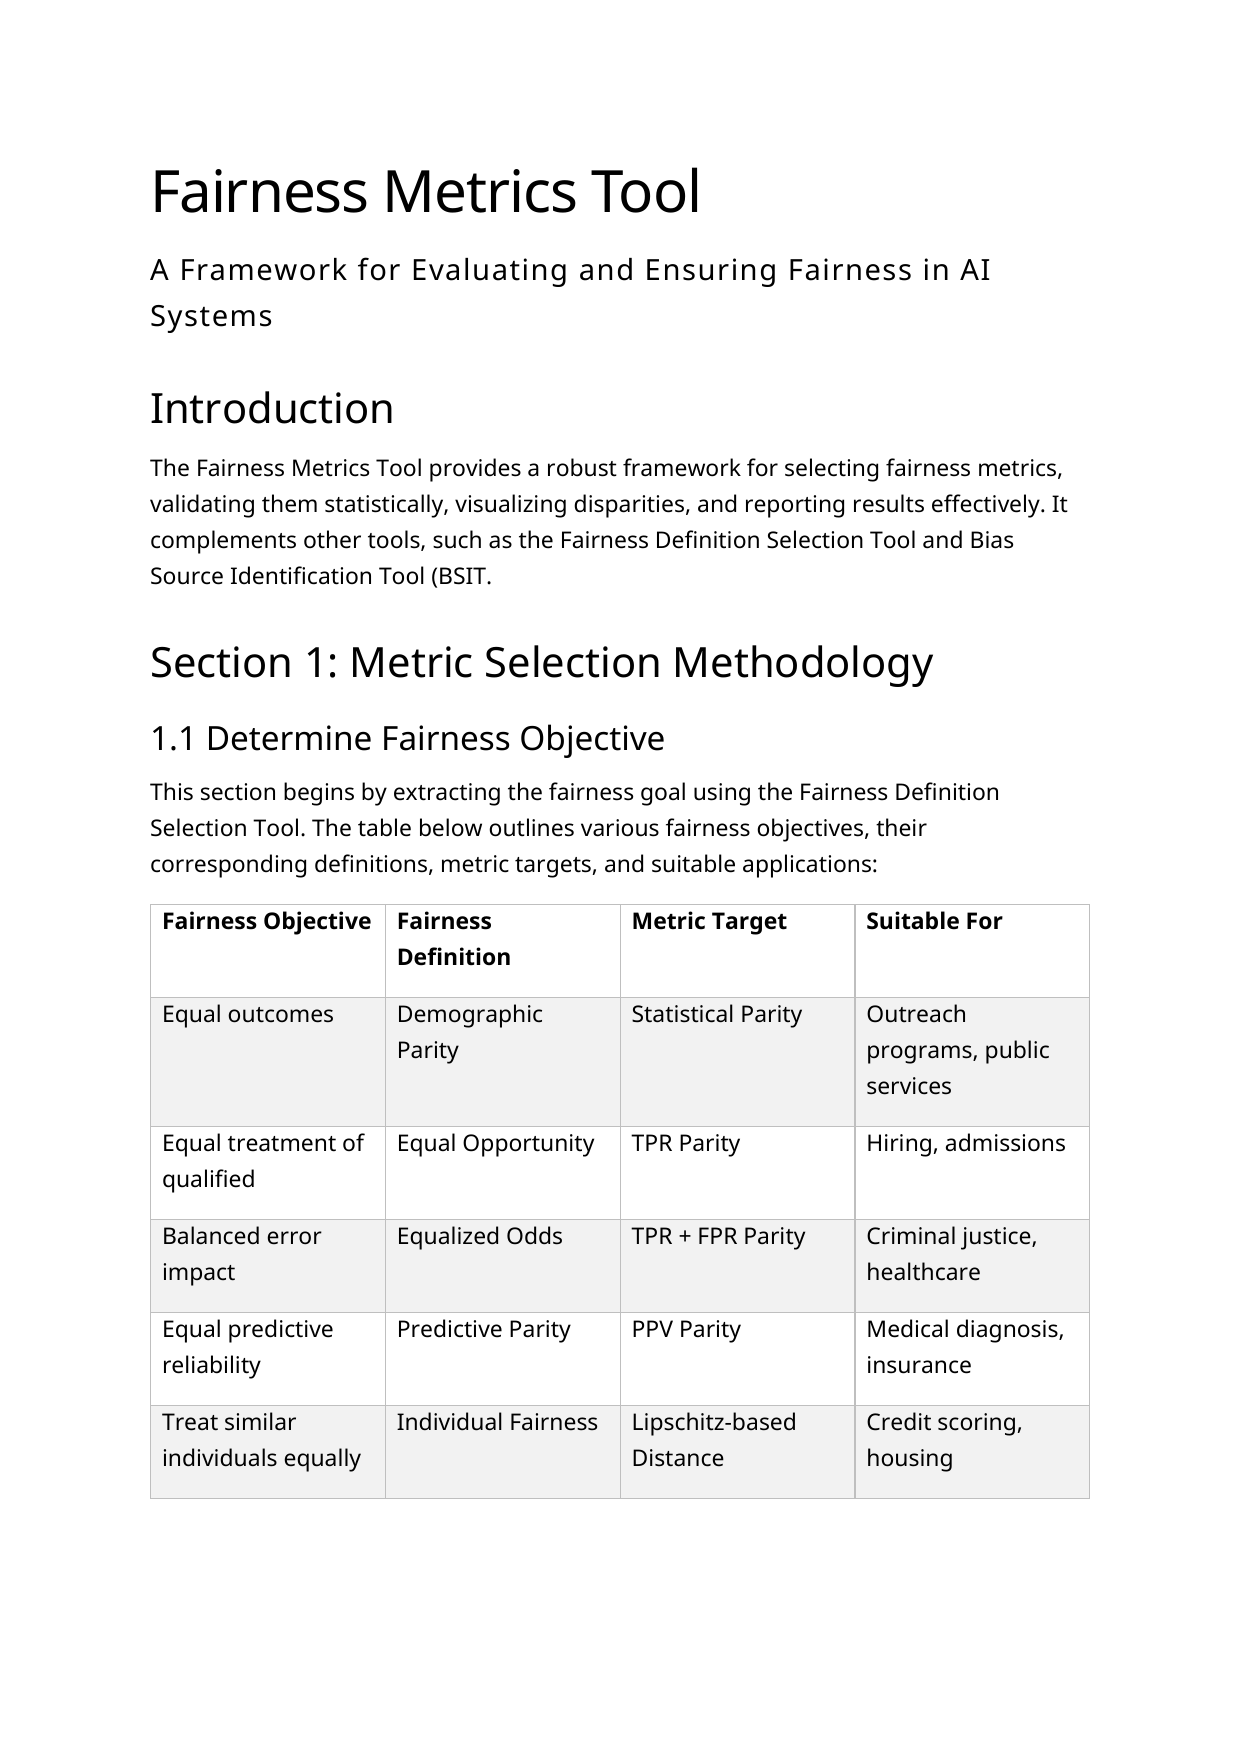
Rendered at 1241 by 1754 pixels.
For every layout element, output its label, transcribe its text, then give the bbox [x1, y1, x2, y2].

table_cell Individual Fairness [386, 1406, 620, 1498]
subtitle 1.1 Determine Fairness Objective [150, 715, 1090, 761]
table_cell Equal outcomes [151, 998, 385, 1126]
table_header Suitable For [856, 905, 1089, 997]
table_header Fairness Objective [151, 905, 385, 997]
subtitle Introduction [150, 378, 1090, 435]
table_cell Treat similar individuals equally [151, 1406, 385, 1498]
table_header Fairness Definition [386, 905, 620, 997]
subtitle A Framework for Evaluating and Ensuring Fairness in AI Systems [150, 250, 1090, 335]
table_cell Equalized Odds [386, 1220, 620, 1312]
subtitle Section 1: Metric Selection Methodology [150, 633, 1090, 690]
table_cell Demographic Parity [386, 998, 620, 1126]
table_cell Equal predictive reliability [151, 1313, 385, 1405]
table_cell Outreach programs, public services [856, 998, 1089, 1126]
table_cell PPV Parity [621, 1313, 854, 1405]
text The Fairness Metrics Tool provides a robust framework for selecting fairness metrics, validating them statistically, visualizing disparities, and reporting results effectively. It complements other tools, such as the Fairness Definition Selection Tool and Bias Source Identification Tool (BSIT. [150, 452, 1090, 591]
table_cell Statistical Parity [621, 998, 854, 1126]
table_header Metric Target [621, 905, 854, 997]
table_cell Predictive Parity [386, 1313, 620, 1405]
table_cell Lipschitz-based Distance [621, 1406, 854, 1498]
table_cell Equal treatment of qualified [151, 1127, 385, 1219]
table_cell Balanced error impact [151, 1220, 385, 1312]
table_cell Credit scoring, housing [856, 1406, 1089, 1498]
table_cell TPR + FPR Parity [621, 1220, 854, 1312]
table_cell Criminal justice, healthcare [856, 1220, 1089, 1312]
title Fairness Metrics Tool [150, 150, 1090, 229]
table_cell Medical diagnosis, insurance [856, 1313, 1089, 1405]
table_cell TPR Parity [621, 1127, 854, 1219]
text This section begins by extracting the fairness goal using the Fairness Definition Selection Tool. The table below outlines various fairness objectives, their corresponding definitions, metric targets, and suitable applications: [150, 776, 1090, 879]
table_cell Hiring, admissions [856, 1127, 1089, 1219]
table_cell Equal Opportunity [386, 1127, 620, 1219]
